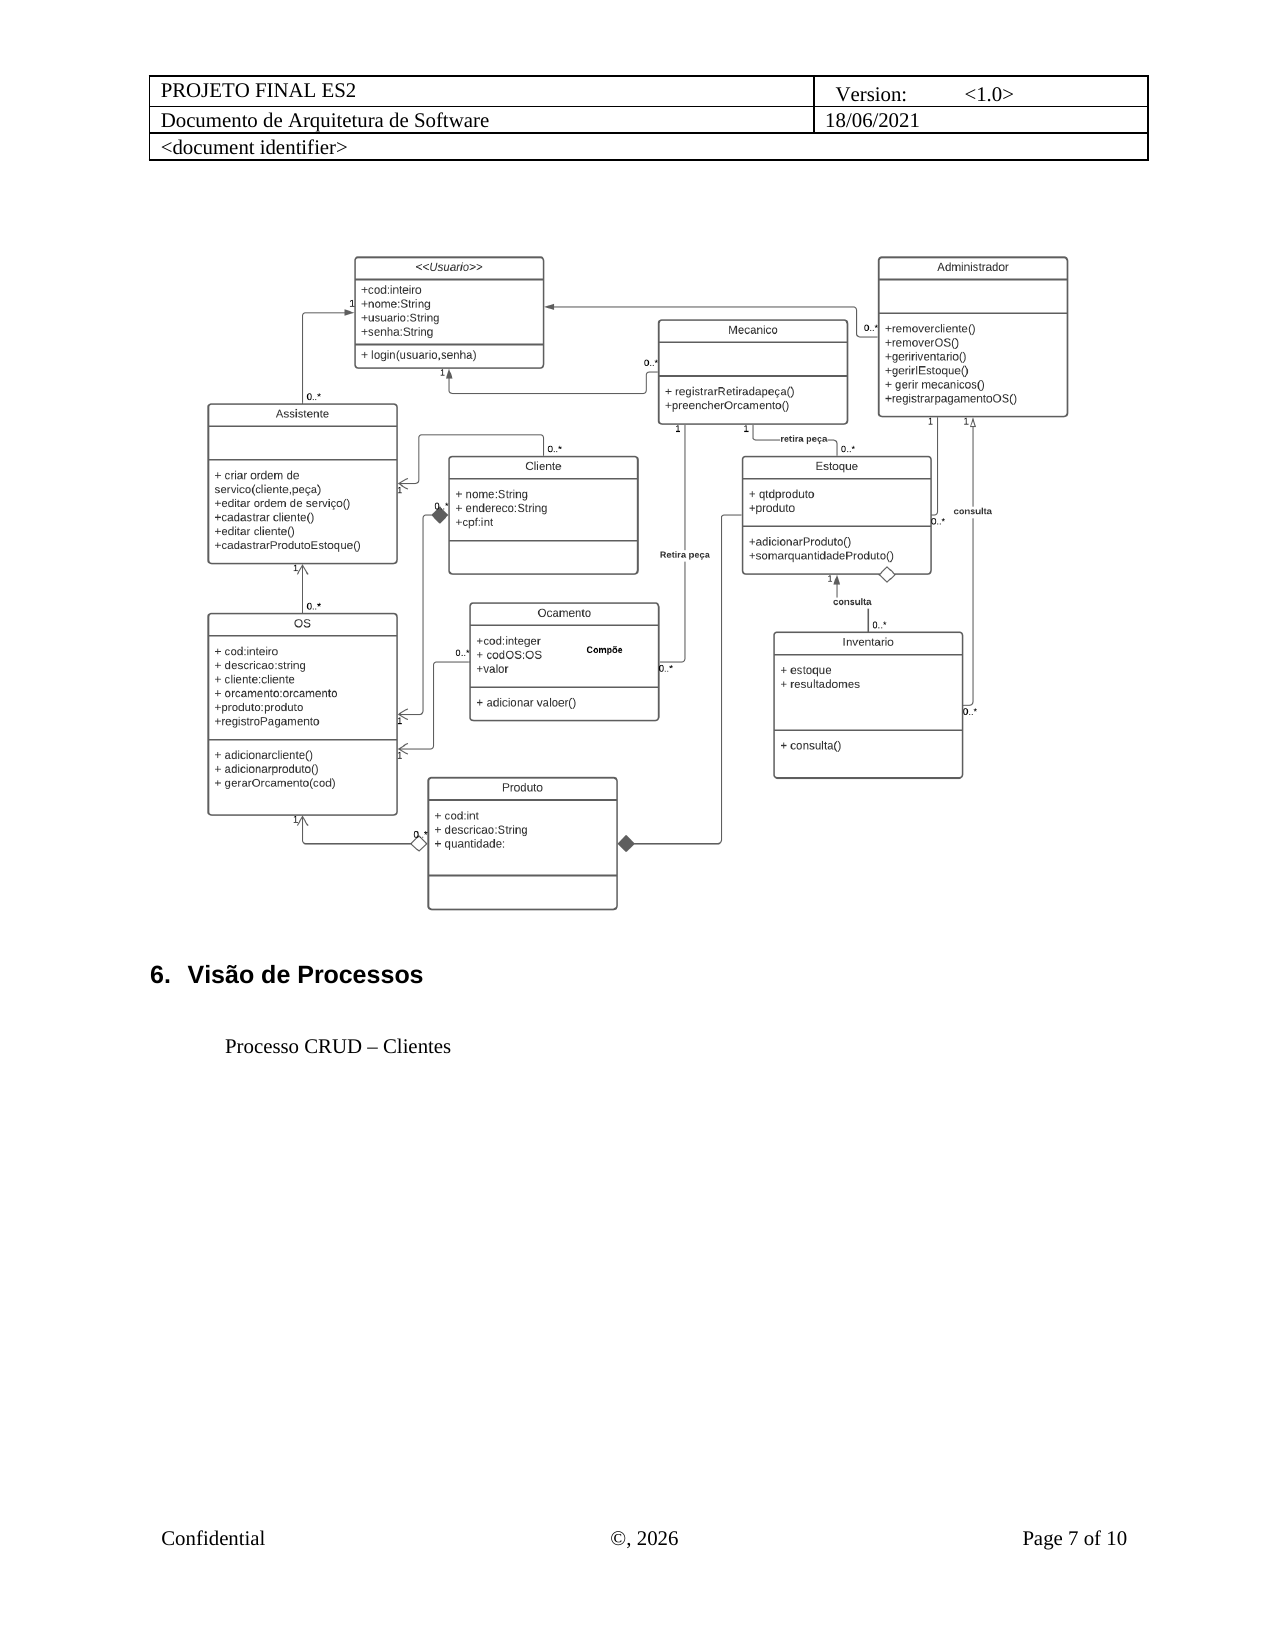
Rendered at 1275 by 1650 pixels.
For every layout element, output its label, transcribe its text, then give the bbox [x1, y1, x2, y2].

picture [187, 237, 1088, 930]
subtitle Visão de Processos [150, 960, 1125, 989]
text Processo CRUD – Clientes [225, 1033, 1125, 1058]
